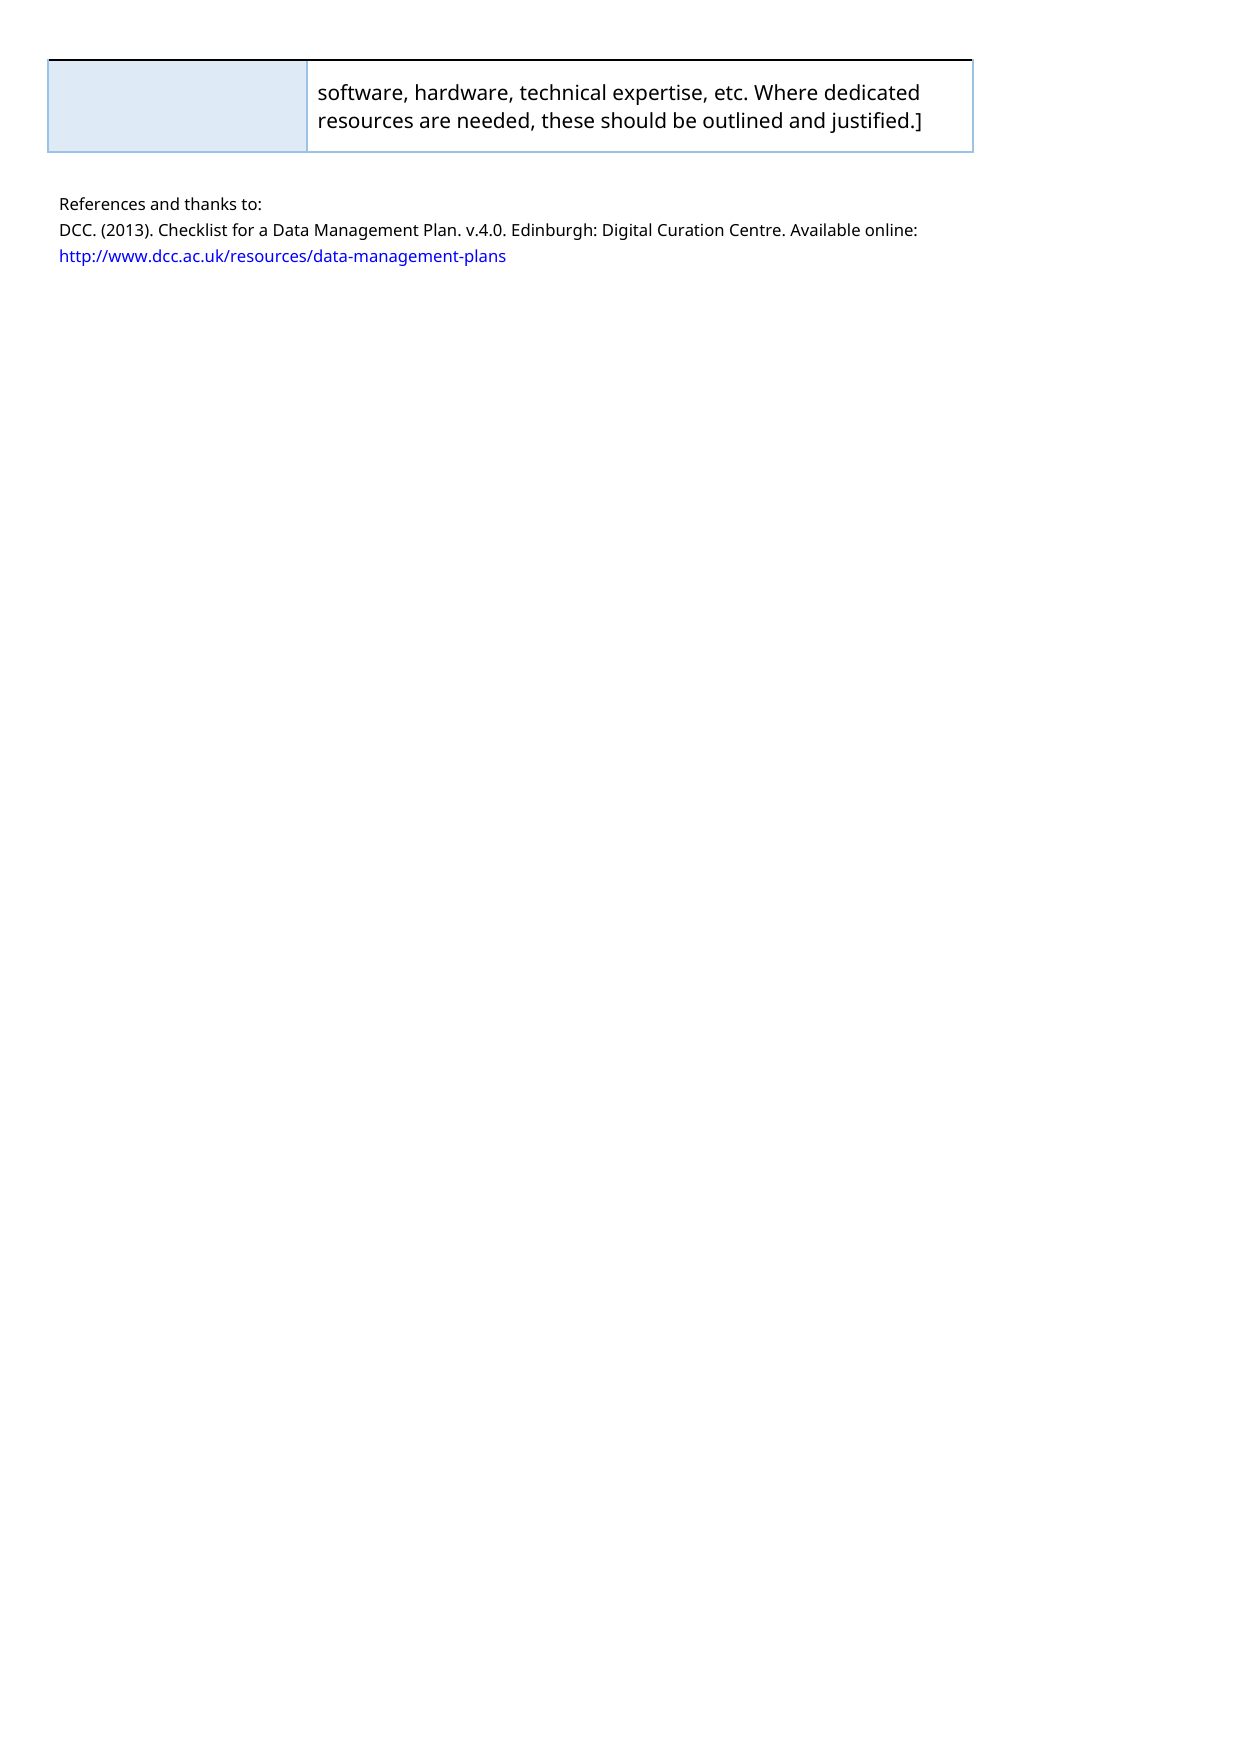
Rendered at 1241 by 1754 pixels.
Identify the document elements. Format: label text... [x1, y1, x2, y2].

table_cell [49, 61, 306, 151]
text References and thanks to: [59, 192, 1211, 215]
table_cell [308, 61, 972, 151]
text DCC. (2013). Checklist for a Data Management Plan. v.4.0. Edinburgh: Digital Curation Centre. Available online: http://www.dcc.ac.uk/resources/data-management-plans [59, 218, 1211, 267]
